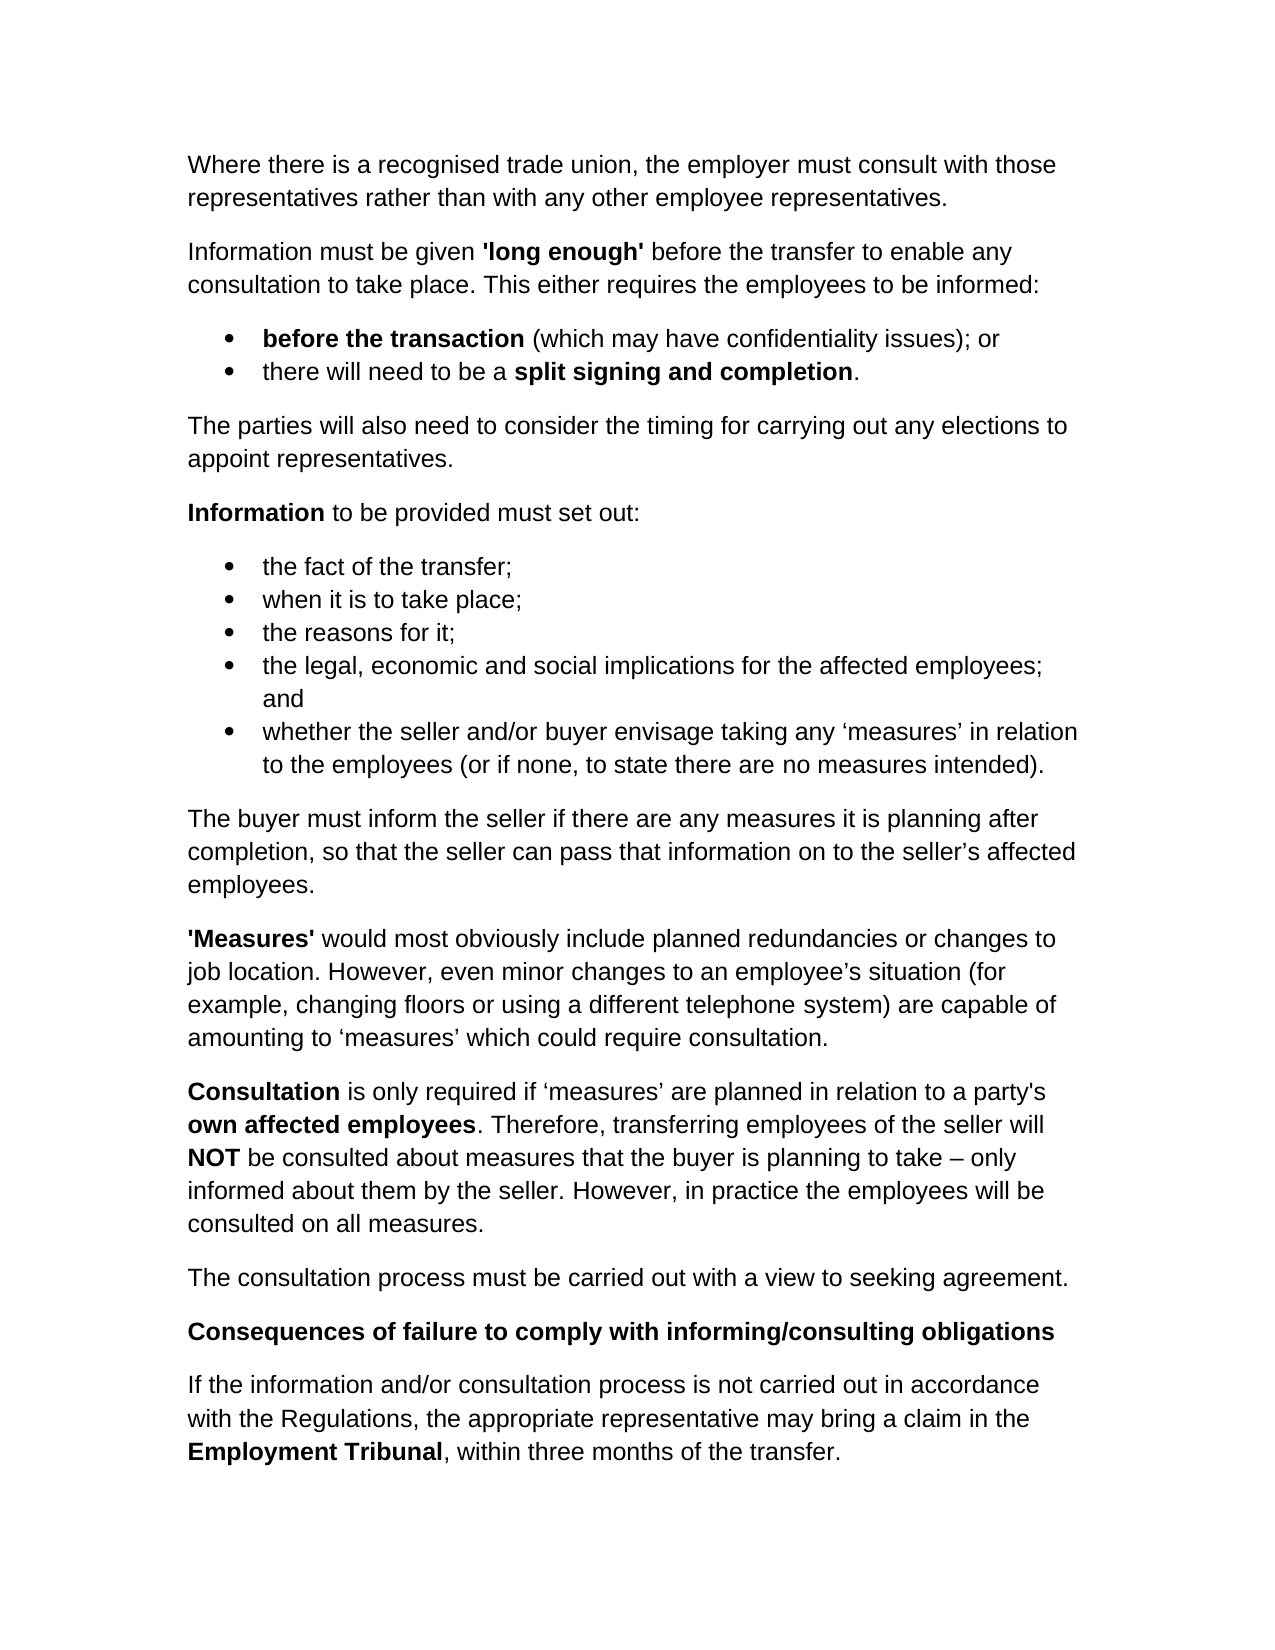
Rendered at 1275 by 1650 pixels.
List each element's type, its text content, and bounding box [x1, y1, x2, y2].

text The parties will also need to consider the timing for carrying out any elections to appoint representatives. [187, 411, 1087, 473]
text 'Measures' would most obviously include planned redundancies or changes to job location. However, even minor changes to an employee’s situation (for example, changing floors or using a different telephone system) are capable of amounting to ‘measures’ which could require consultation. [187, 924, 1087, 1052]
list the fact of the transfer; [225, 552, 1087, 580]
text If the information and/or consultation process is not carried out in accordance with the Regulations, the appropriate representative may bring a claim in the Employment Tribunal, within three months of the transfer. [187, 1371, 1087, 1465]
text Consequences of failure to comply with informing/consulting obligations [187, 1317, 1087, 1345]
text Information must be given 'long enough' before the transfer to enable any consultation to take place. This either requires the employees to be informed: [187, 237, 1087, 299]
list the legal, economic and social implications for the affected employees; and [225, 651, 1087, 713]
text The buyer must inform the seller if there are any measures it is planning after completion, so that the seller can pass that information on to the seller’s affected employees. [187, 804, 1087, 899]
text Information to be provided must set out: [187, 498, 1087, 526]
list the reasons for it; [225, 618, 1087, 647]
list when it is to take place; [225, 585, 1087, 613]
list there will need to be a split signing and completion. [225, 357, 1087, 386]
text Consultation is only required if ‘measures’ are planned in relation to a party's own affected employees. Therefore, transferring employees of the seller will NOT be consulted about measures that the buyer is planning to take – only informed about them by the seller. However, in practice the employees will be consulted on all measures. [187, 1077, 1087, 1238]
list whether the seller and/or buyer envisage taking any ‘measures’ in relation to the employees (or if none, to state there are no measures intended). [225, 717, 1087, 779]
text Where there is a recognised trade union, the employer must consult with those representatives rather than with any other employee representatives. [187, 150, 1087, 212]
list before the transaction (which may have confidentiality issues); or [225, 324, 1087, 353]
text The consultation process must be carried out with a view to seeking agreement. [187, 1263, 1087, 1292]
